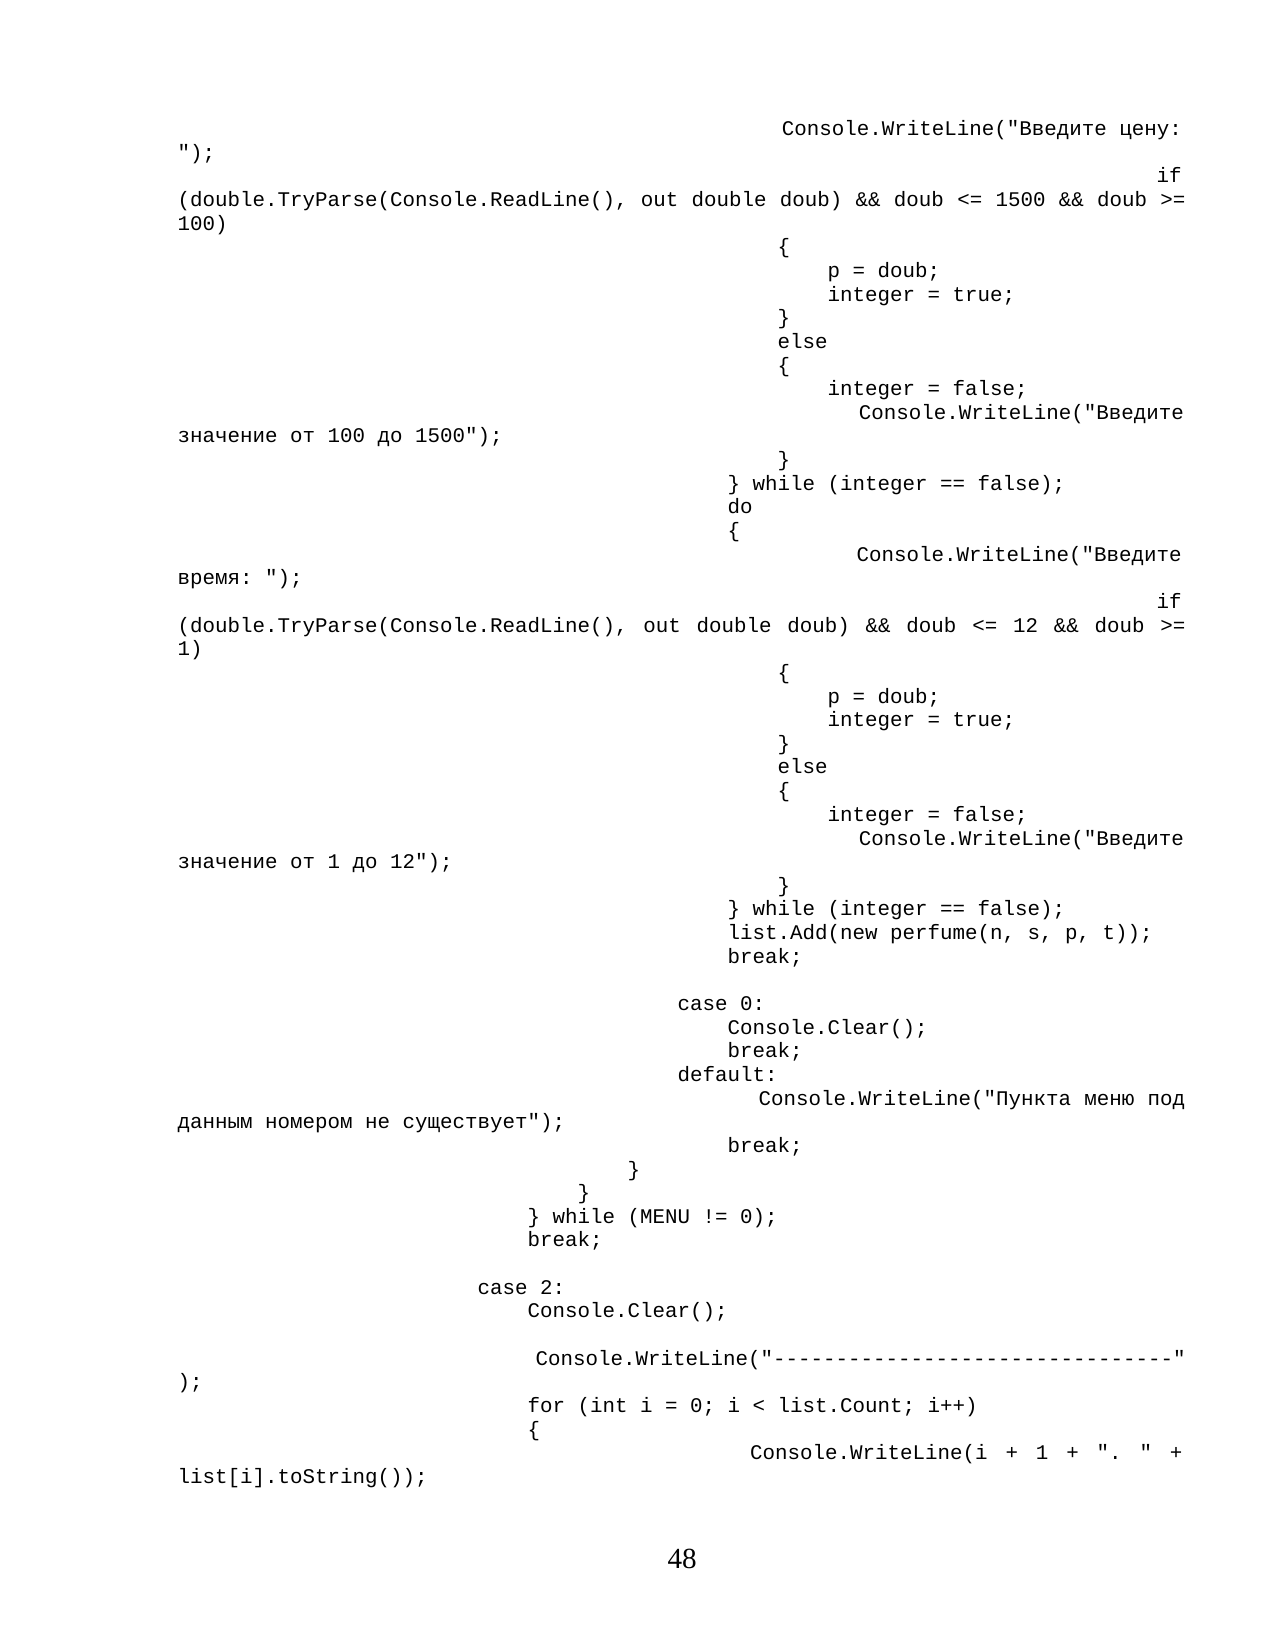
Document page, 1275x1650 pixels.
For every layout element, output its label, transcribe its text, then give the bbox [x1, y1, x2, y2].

text integer = true; [177, 709, 1186, 733]
text integer = true; [177, 284, 1186, 307]
text Console.WriteLine("Введите цену: "); [177, 118, 1186, 165]
text } [177, 733, 1186, 757]
text integer = false; [177, 804, 1186, 827]
text { [177, 662, 1186, 686]
text break; [177, 1229, 1186, 1253]
text p = doub; [177, 260, 1186, 284]
text case 0: [177, 993, 1186, 1017]
text break; [177, 1040, 1186, 1064]
text { [177, 1419, 1186, 1442]
text do [177, 496, 1186, 520]
text Console.WriteLine("Введите время: "); [177, 544, 1186, 591]
text break; [177, 946, 1186, 969]
text case 2: [177, 1277, 1186, 1300]
text if (double.TryParse(Console.ReadLine(), out double doub) && doub <= 1500 && doub >= 100) [177, 165, 1186, 236]
text } while (integer == false); [177, 898, 1186, 922]
text if (double.TryParse(Console.ReadLine(), out double doub) && doub <= 12 && doub >= 1) [177, 591, 1186, 662]
text default: [177, 1064, 1186, 1088]
text } [177, 307, 1186, 331]
text { [177, 780, 1186, 804]
text else [177, 757, 1186, 780]
text } while (integer == false); [177, 473, 1186, 496]
text list.Add(new perfume(n, s, p, t)); [177, 922, 1186, 946]
text { [177, 236, 1186, 260]
text { [177, 520, 1186, 544]
text } [177, 875, 1186, 898]
text p = doub; [177, 686, 1186, 709]
text for (int i = 0; i < list.Count; i++) [177, 1395, 1186, 1419]
text Console.WriteLine("Введите значение от 1 до 12"); [177, 827, 1186, 875]
text } [177, 449, 1186, 473]
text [177, 1348, 1186, 1395]
text } [177, 1182, 1186, 1206]
text Console.Clear(); [177, 1300, 1186, 1324]
text { [177, 354, 1186, 378]
text } [177, 1158, 1186, 1182]
text Console.WriteLine("Пункта меню под данным номером не существует"); [177, 1088, 1186, 1135]
text Console.WriteLine(i + 1 + ". " + list[i].toString()); [177, 1442, 1186, 1489]
text else [177, 331, 1186, 354]
text integer = false; [177, 378, 1186, 402]
text Console.WriteLine("Введите значение от 100 до 1500"); [177, 402, 1186, 449]
text break; [177, 1135, 1186, 1158]
text Console.Clear(); [177, 1017, 1186, 1040]
text } while (MENU != 0); [177, 1206, 1186, 1229]
